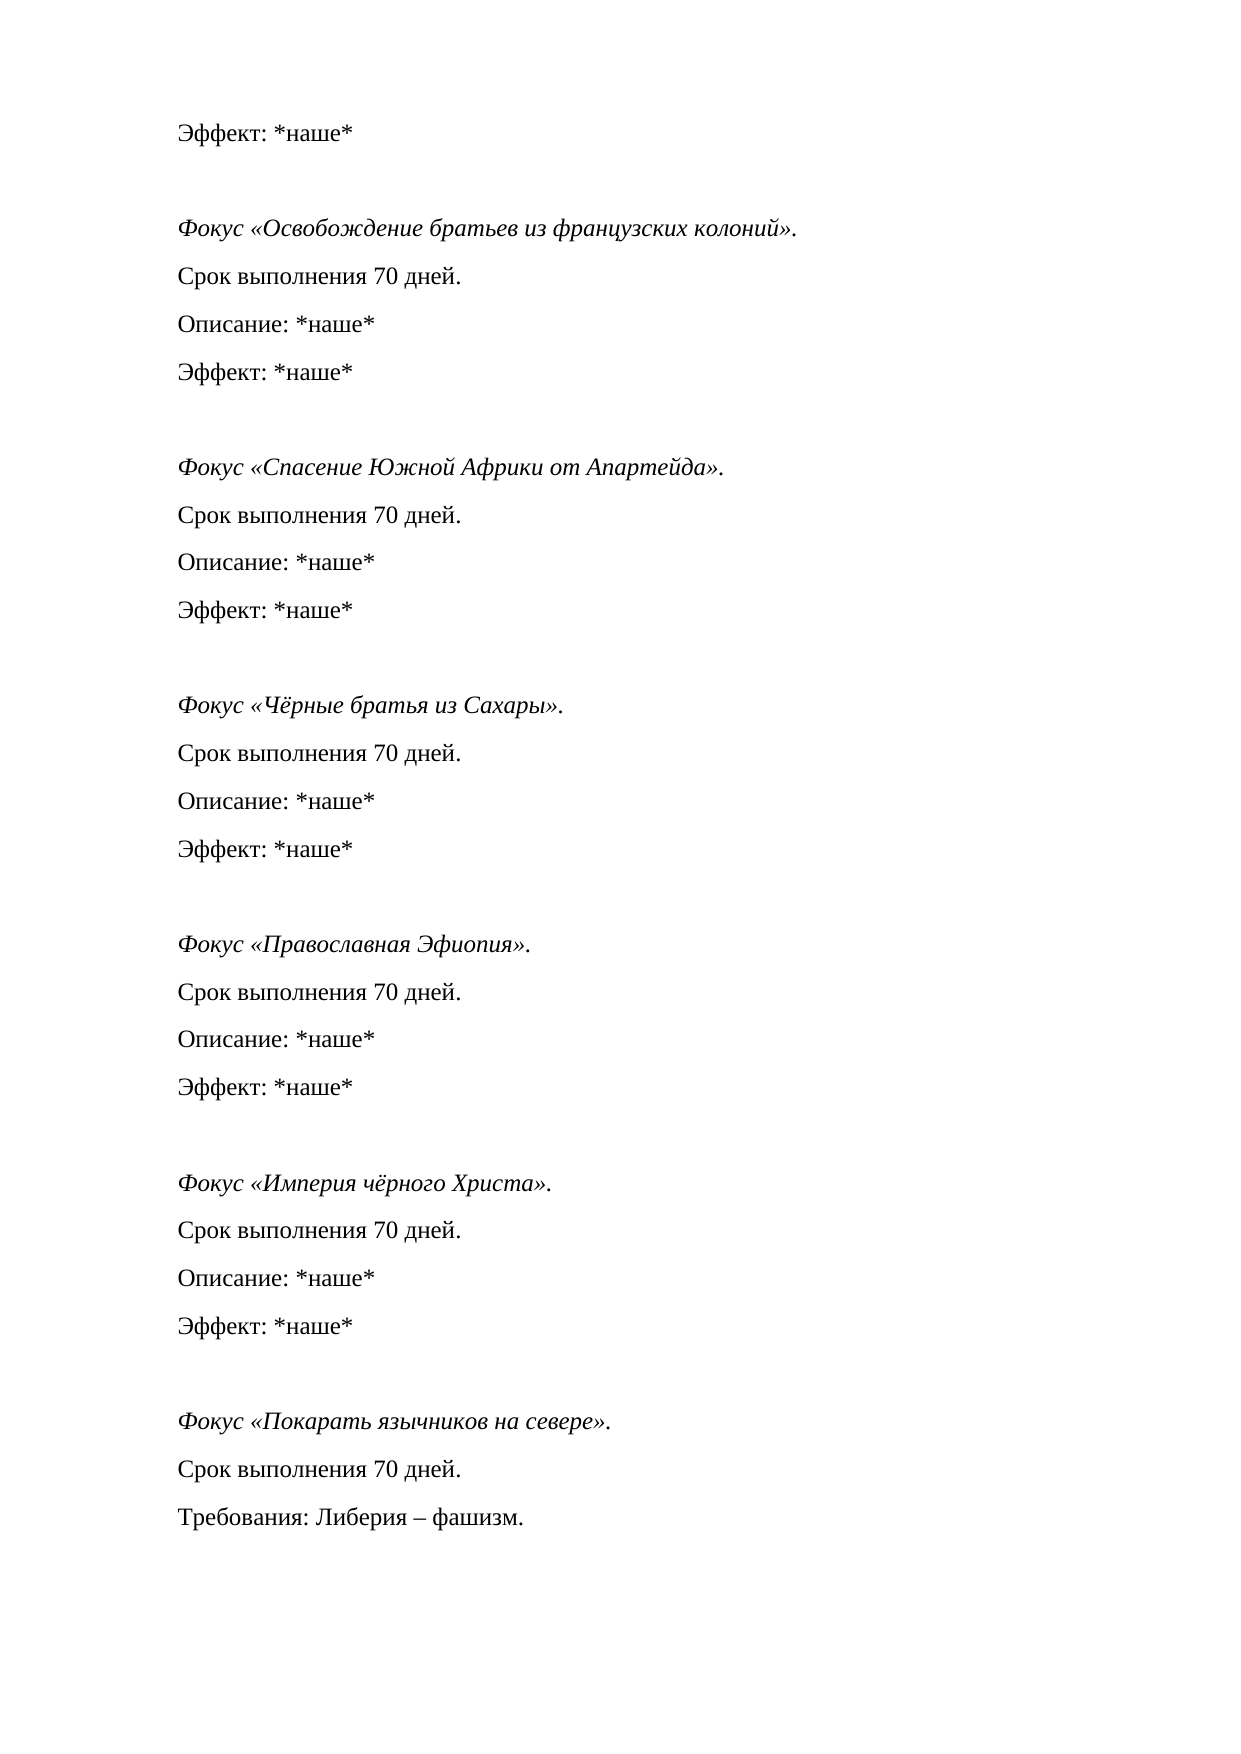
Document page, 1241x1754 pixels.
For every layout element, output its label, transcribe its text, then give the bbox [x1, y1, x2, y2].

text Эффект: *наше* [177, 1072, 1152, 1101]
text Фокус «Спасение Южной Африки от Апартейда». [177, 452, 1152, 481]
text Срок выполнения 70 дней. [177, 500, 1152, 528]
text Описание: *наше* [177, 547, 1152, 576]
text Фокус «Империя чёрного Христа». [177, 1168, 1152, 1196]
text Фокус «Покарать язычников на севере». [177, 1406, 1152, 1435]
text Срок выполнения 70 дней. [177, 261, 1152, 290]
text Срок выполнения 70 дней. [177, 738, 1152, 767]
text Эффект: *наше* [177, 834, 1152, 862]
text Описание: *наше* [177, 309, 1152, 338]
text Срок выполнения 70 дней. [177, 1454, 1152, 1483]
text Эффект: *наше* [177, 595, 1152, 624]
text Эффект: *наше* [177, 118, 1152, 147]
text Описание: *наше* [177, 1024, 1152, 1053]
text Фокус «Чёрные братья из Сахары». [177, 691, 1152, 719]
text Эффект: *наше* [177, 357, 1152, 385]
text Эффект: *наше* [177, 1311, 1152, 1339]
text Описание: *наше* [177, 786, 1152, 815]
text Требования: Либерия – фашизм. [177, 1502, 1152, 1530]
text Фокус «Православная Эфиопия». [177, 929, 1152, 958]
text Описание: *наше* [177, 1263, 1152, 1292]
text Срок выполнения 70 дней. [177, 977, 1152, 1006]
text Фокус «Освобождение братьев из французских колоний». [177, 213, 1152, 242]
text Срок выполнения 70 дней. [177, 1215, 1152, 1244]
